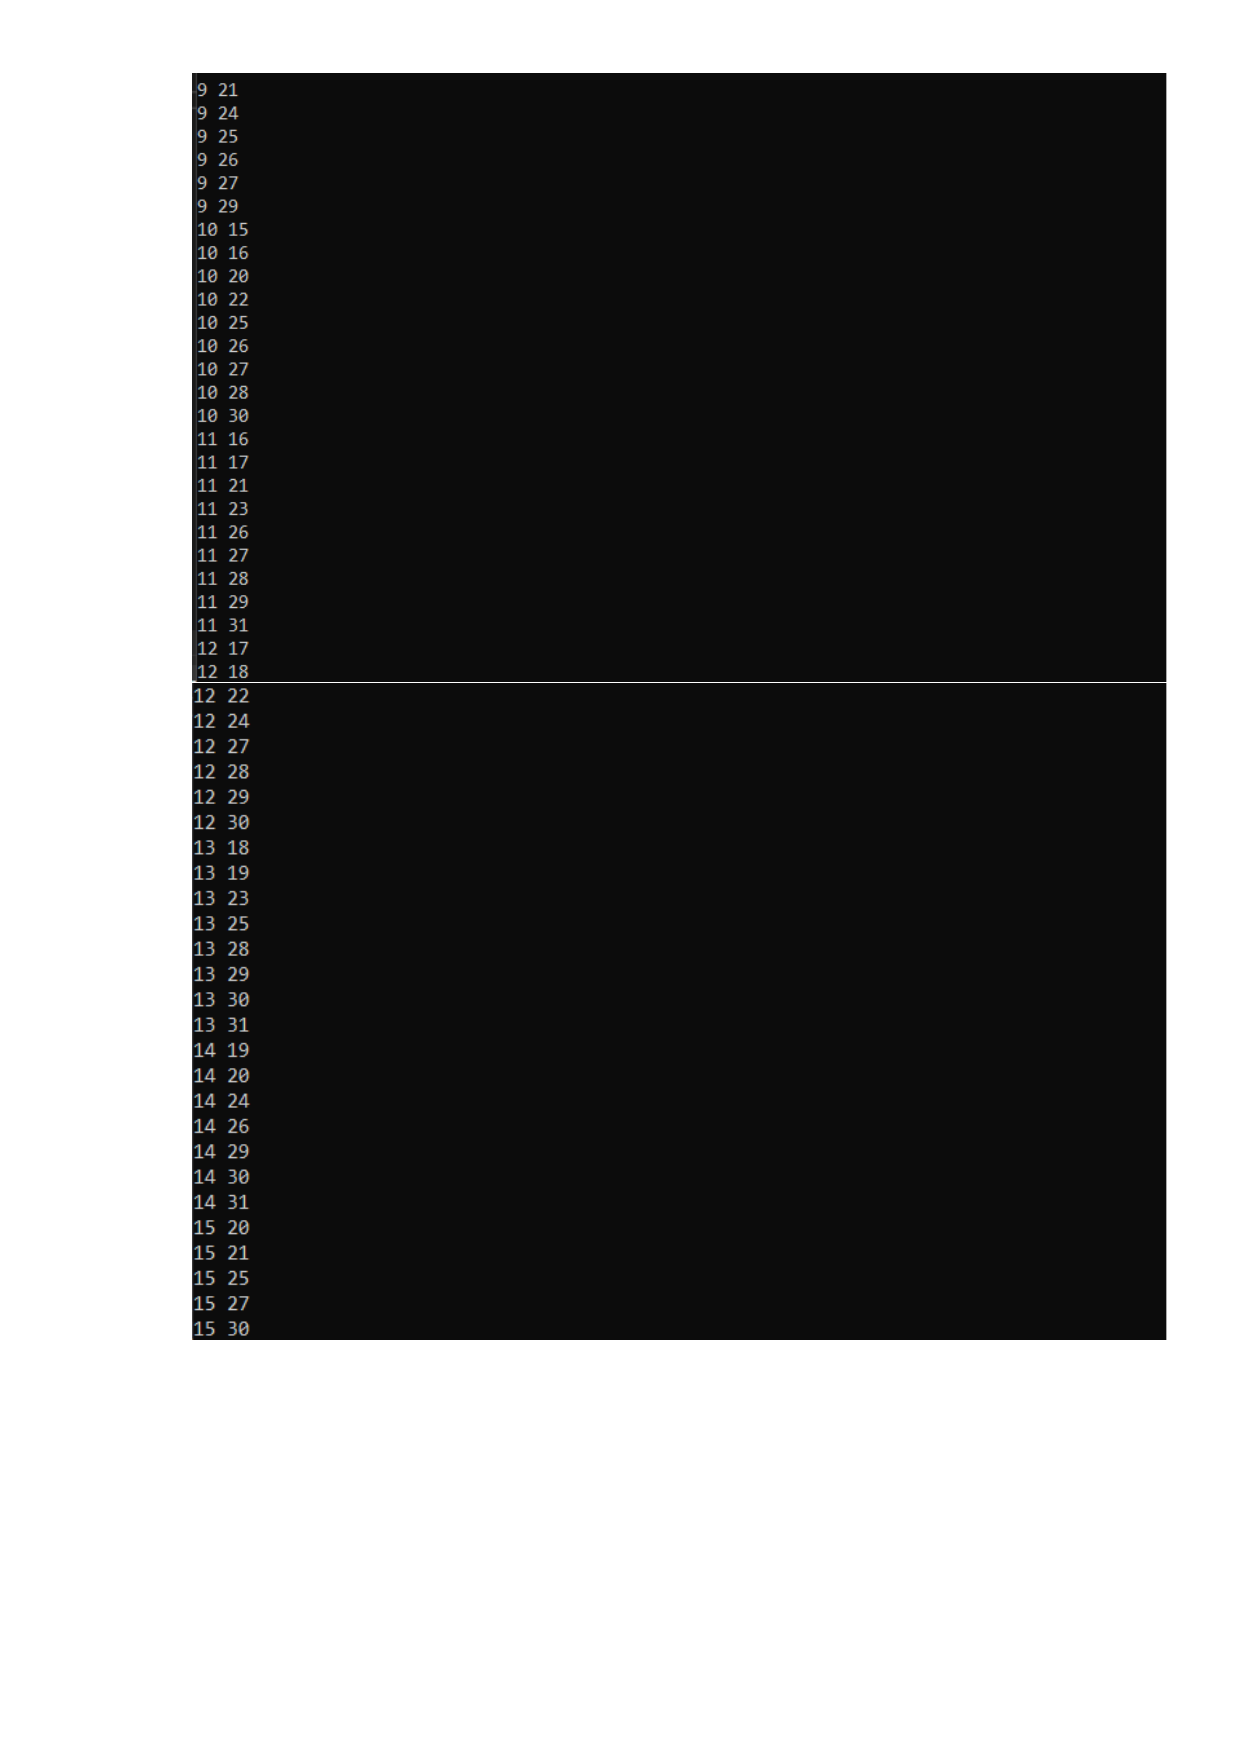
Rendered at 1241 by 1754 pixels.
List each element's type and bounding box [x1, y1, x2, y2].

picture [192, 683, 1167, 1340]
picture [192, 73, 1167, 682]
